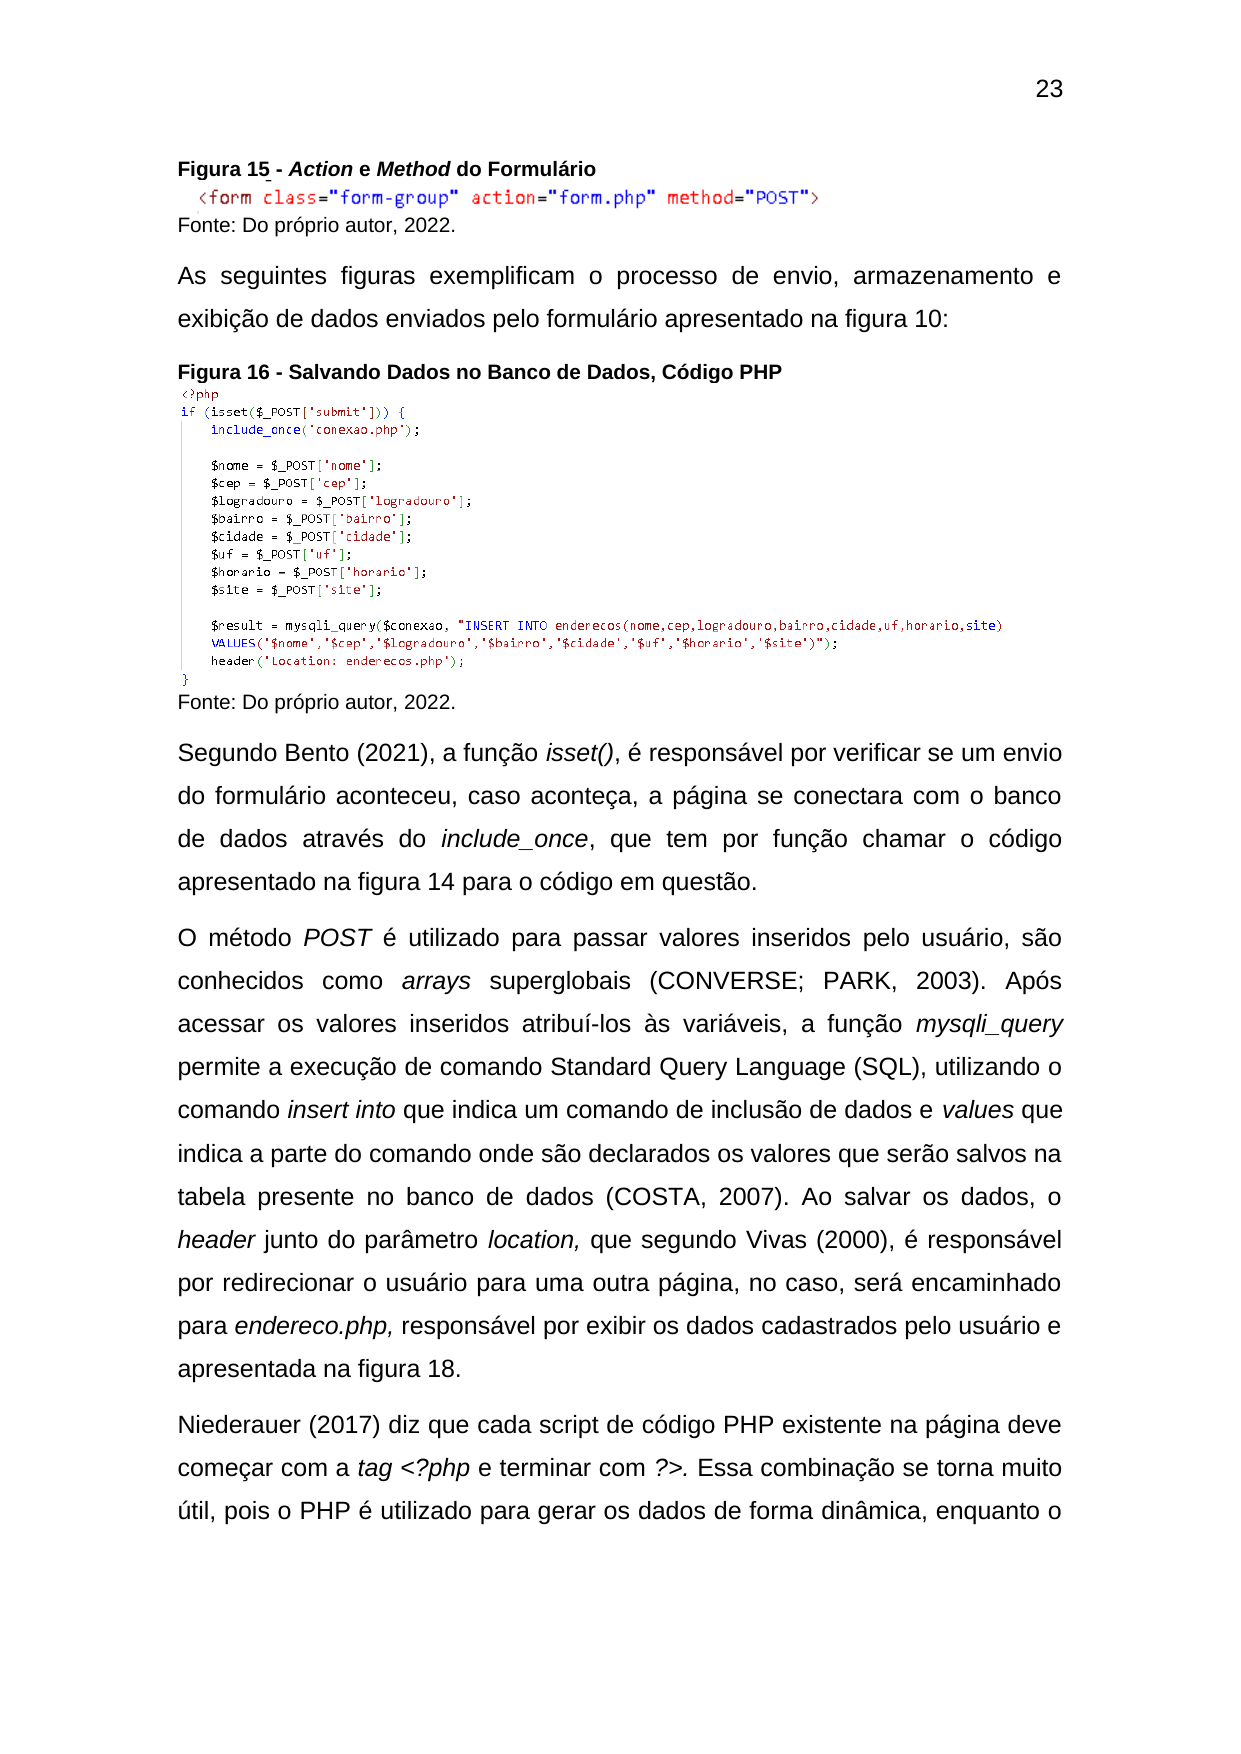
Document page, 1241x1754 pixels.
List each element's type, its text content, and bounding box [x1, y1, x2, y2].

picture [177, 383, 1045, 690]
text Fonte: Do próprio autor, 2022. [177, 213, 1063, 237]
text Segundo Bento (2021), a função isset(), é responsável por verificar se um envio do formulário aconteceu, caso aconteça, a página se conectara com o banco de dados através do include_once, que tem por função chamar o código apresentado na figura 14 para o código em questão. [177, 738, 1063, 896]
text As seguintes figuras exemplificam o processo de envio, armazenamento e exibição de dados enviados pelo formulário apresentado na figura 10: [177, 261, 1063, 333]
picture [177, 180, 834, 214]
text Fonte: Do próprio autor, 2022. [177, 690, 1063, 714]
text O método POST é utilizado para passar valores inseridos pelo usuário, são conhecidos como arrays superglobais (CONVERSE; PARK, 2003). Após acessar os valores inseridos atribuí-los às variáveis, a função mysqli_query permite a execução de comando Standard Query Language (SQL), utilizando o comando insert into que indica um comando de inclusão de dados e values que indica a parte do comando onde são declarados os valores que serão salvos na tabela presente no banco de dados (COSTA, 2007). Ao salvar os dados, o header junto do parâmetro location, que segundo Vivas (2000), é responsável por redirecionar o usuário para uma outra página, no caso, será encaminhado para endereco.php, responsável por exibir os dados cadastrados pelo usuário e apresentada na figura 18. [177, 923, 1063, 1383]
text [177, 1410, 1063, 1525]
